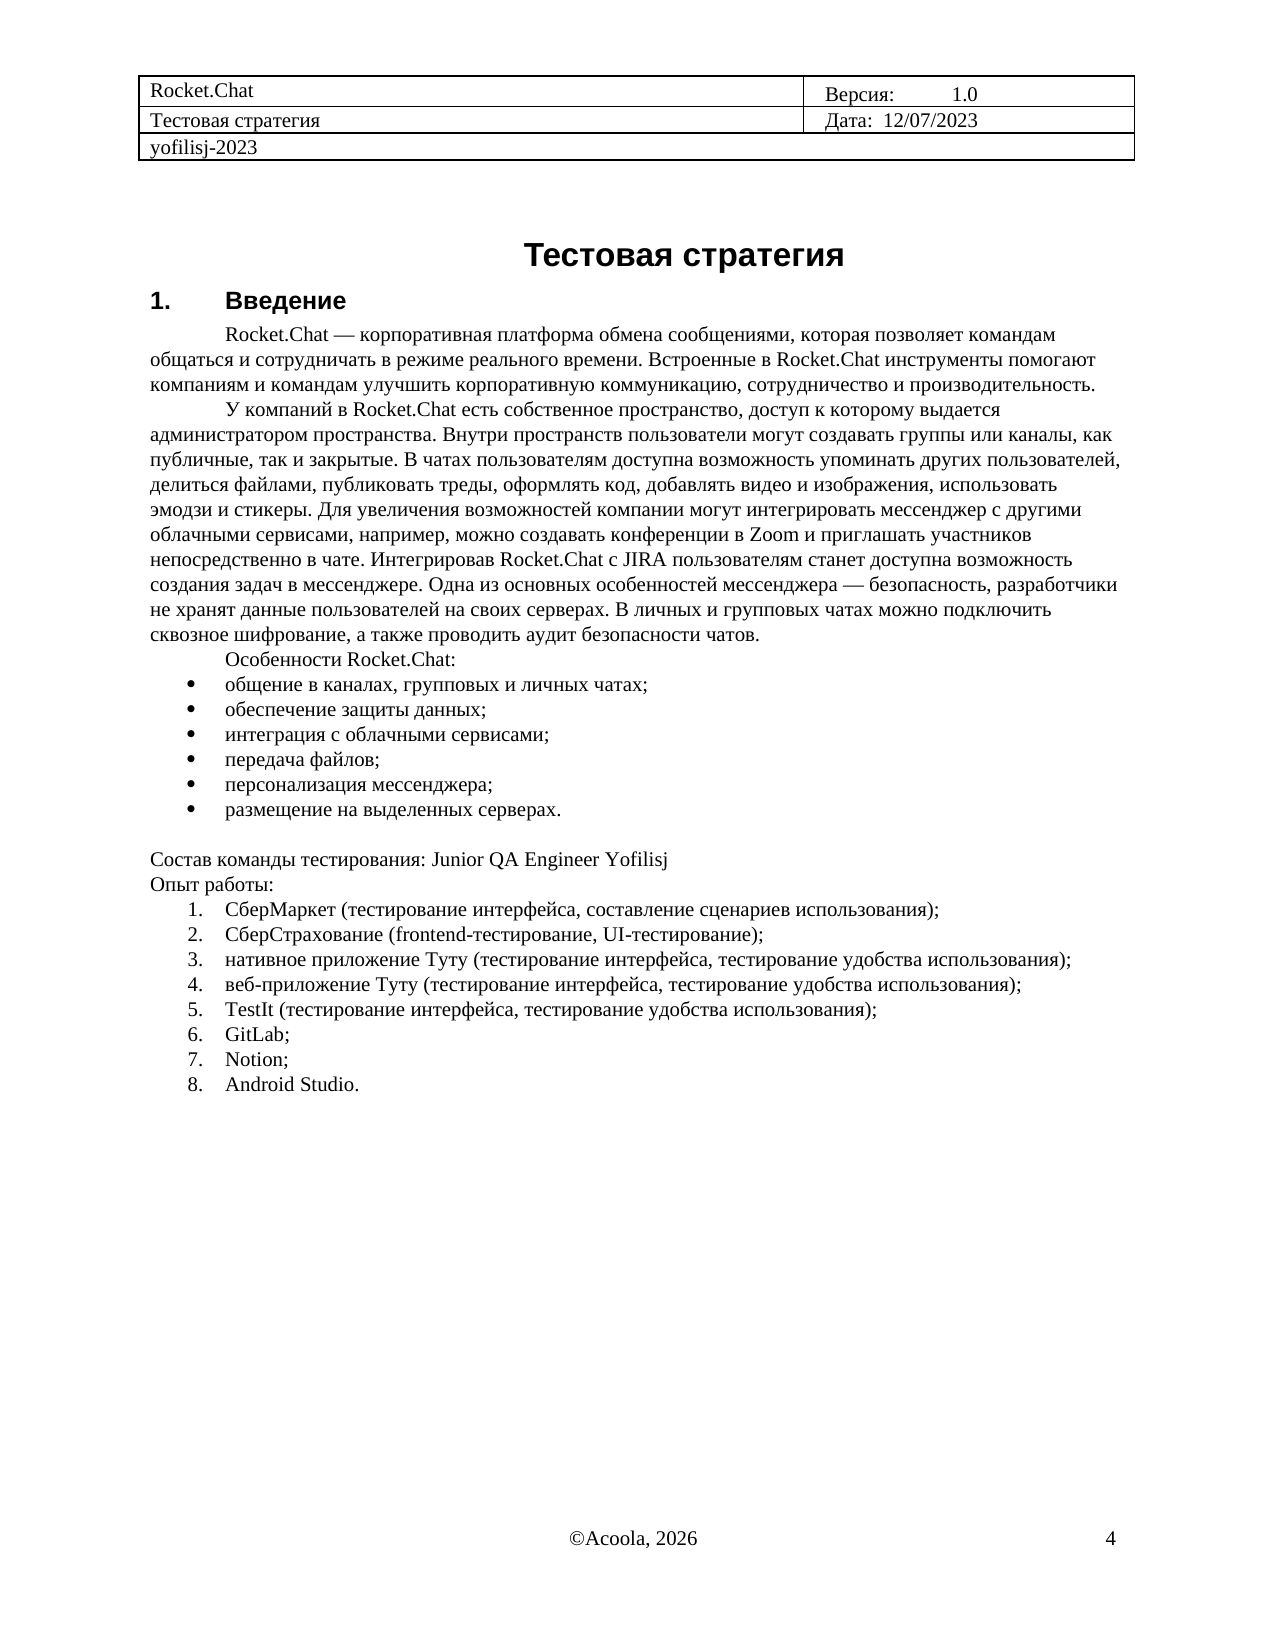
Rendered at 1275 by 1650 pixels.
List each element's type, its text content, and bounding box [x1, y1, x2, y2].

list персонализация мессенджера; [187, 771, 1125, 796]
text Особенности Rocket.Chat: [150, 646, 1125, 671]
list TestIt (тестирование интерфейса, тестирование удобства использования); [187, 996, 1125, 1021]
list нативное приложение Туту (тестирование интерфейса, тестирование удобства использования); [187, 946, 1125, 971]
list GitLab; [187, 1021, 1125, 1046]
list СберМаркет (тестирование интерфейса, составление сценариев использования); [187, 896, 1125, 921]
title Тестовая стратегия [197, 235, 1125, 274]
text У компаний в Rocket.Chat есть собственное пространство, доступ к которому выдается администратором пространства. Внутри пространств пользователи могут создавать группы или каналы, как публичные, так и закрытые. В чатах пользователям доступна возможность упоминать других пользователей, делиться файлами, публиковать треды, оформлять код, добавлять видео и изображения, использовать эмодзи и стикеры. Для увеличения возможностей компании могут интегрировать мессенджер с другими облачными сервисами, например, можно создавать конференции в Zoom и приглашать участников непосредственно в чате. Интегрировав Rocket.Chat с JIRA пользователям станет доступна возможность создания задач в мессенджере. Одна из основных особенностей мессенджера — безопасность, разработчики не хранят данные пользователей на своих серверах. В личных и групповых чатах можно подключить сквозное шифрование, а также проводить аудит безопасности чатов. [150, 396, 1125, 646]
list общение в каналах, групповых и личных чатах; [187, 671, 1125, 696]
list Android Studio. [187, 1071, 1125, 1096]
text Rocket.Chat — корпоративная платформа обмена сообщениями, которая позволяет командам общаться и сотрудничать в режиме реального времени. Встроенные в Rocket.Chat инструменты помогают компаниям и командам улучшить корпоративную коммуникацию, сотрудничество и производительность. [150, 321, 1125, 396]
list передача файлов; [187, 746, 1125, 771]
list интеграция с облачными сервисами; [187, 721, 1125, 746]
text Опыт работы: [150, 871, 1125, 896]
text Состав команды тестирования: Junior QA Engineer Yofilisj [150, 846, 1125, 871]
list Notion; [187, 1046, 1125, 1071]
list СберСтрахование (frontend-тестирование, UI-тестирование); [187, 921, 1125, 946]
subtitle Введение [150, 286, 1125, 315]
list веб-приложение Туту (тестирование интерфейса, тестирование удобства использования); [187, 971, 1125, 996]
list размещение на выделенных серверах. [187, 796, 1125, 821]
list обеспечение защиты данных; [187, 696, 1125, 721]
